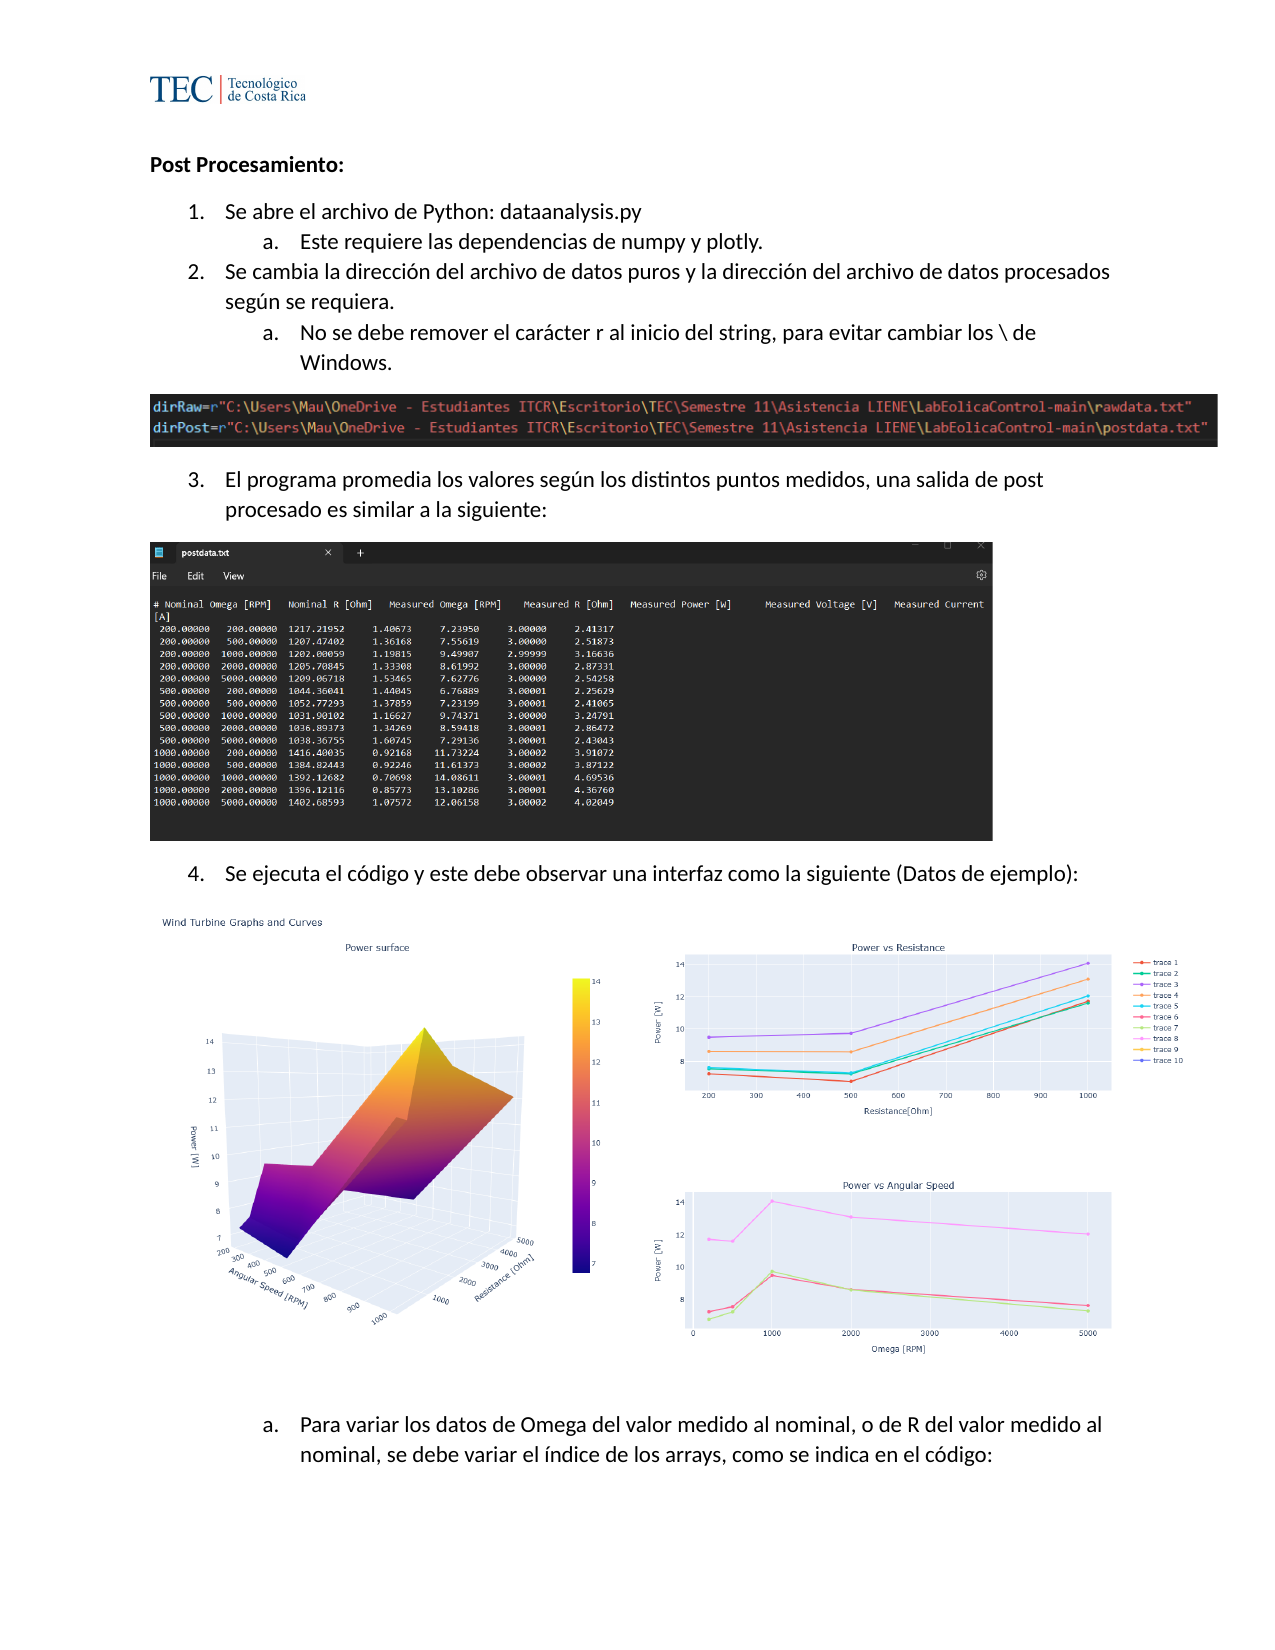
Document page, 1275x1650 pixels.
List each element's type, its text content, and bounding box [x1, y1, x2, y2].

list Para variar los datos de Omega del valor medido al nominal, o de R del valor medido al nominal, se debe variar el índice de los arrays, como se indica en el código: [262, 1410, 1125, 1468]
list Se cambia la dirección del archivo de datos puros y la dirección del archivo de datos procesados según se requiera. [187, 257, 1125, 316]
picture [150, 75, 306, 104]
list El programa promedia los valores según los distintos puntos medidos, una salida de post procesado es similar a la siguiente: [187, 465, 1125, 523]
text Post Procesamiento: [150, 150, 1125, 178]
picture [150, 394, 1218, 447]
list Este requiere las dependencias de numpy y plotly. [262, 227, 1125, 255]
list No se debe remover el carácter r al inicio del string, para evitar cambiar los \ de Windows. [262, 318, 1125, 376]
list Se ejecuta el código y este debe observar una interfaz como la siguiente (Datos de ejemplo): [187, 859, 1125, 888]
picture [150, 906, 1185, 1391]
list Se abre el archivo de Python: dataanalysis.py [187, 197, 1125, 225]
picture [150, 542, 993, 841]
